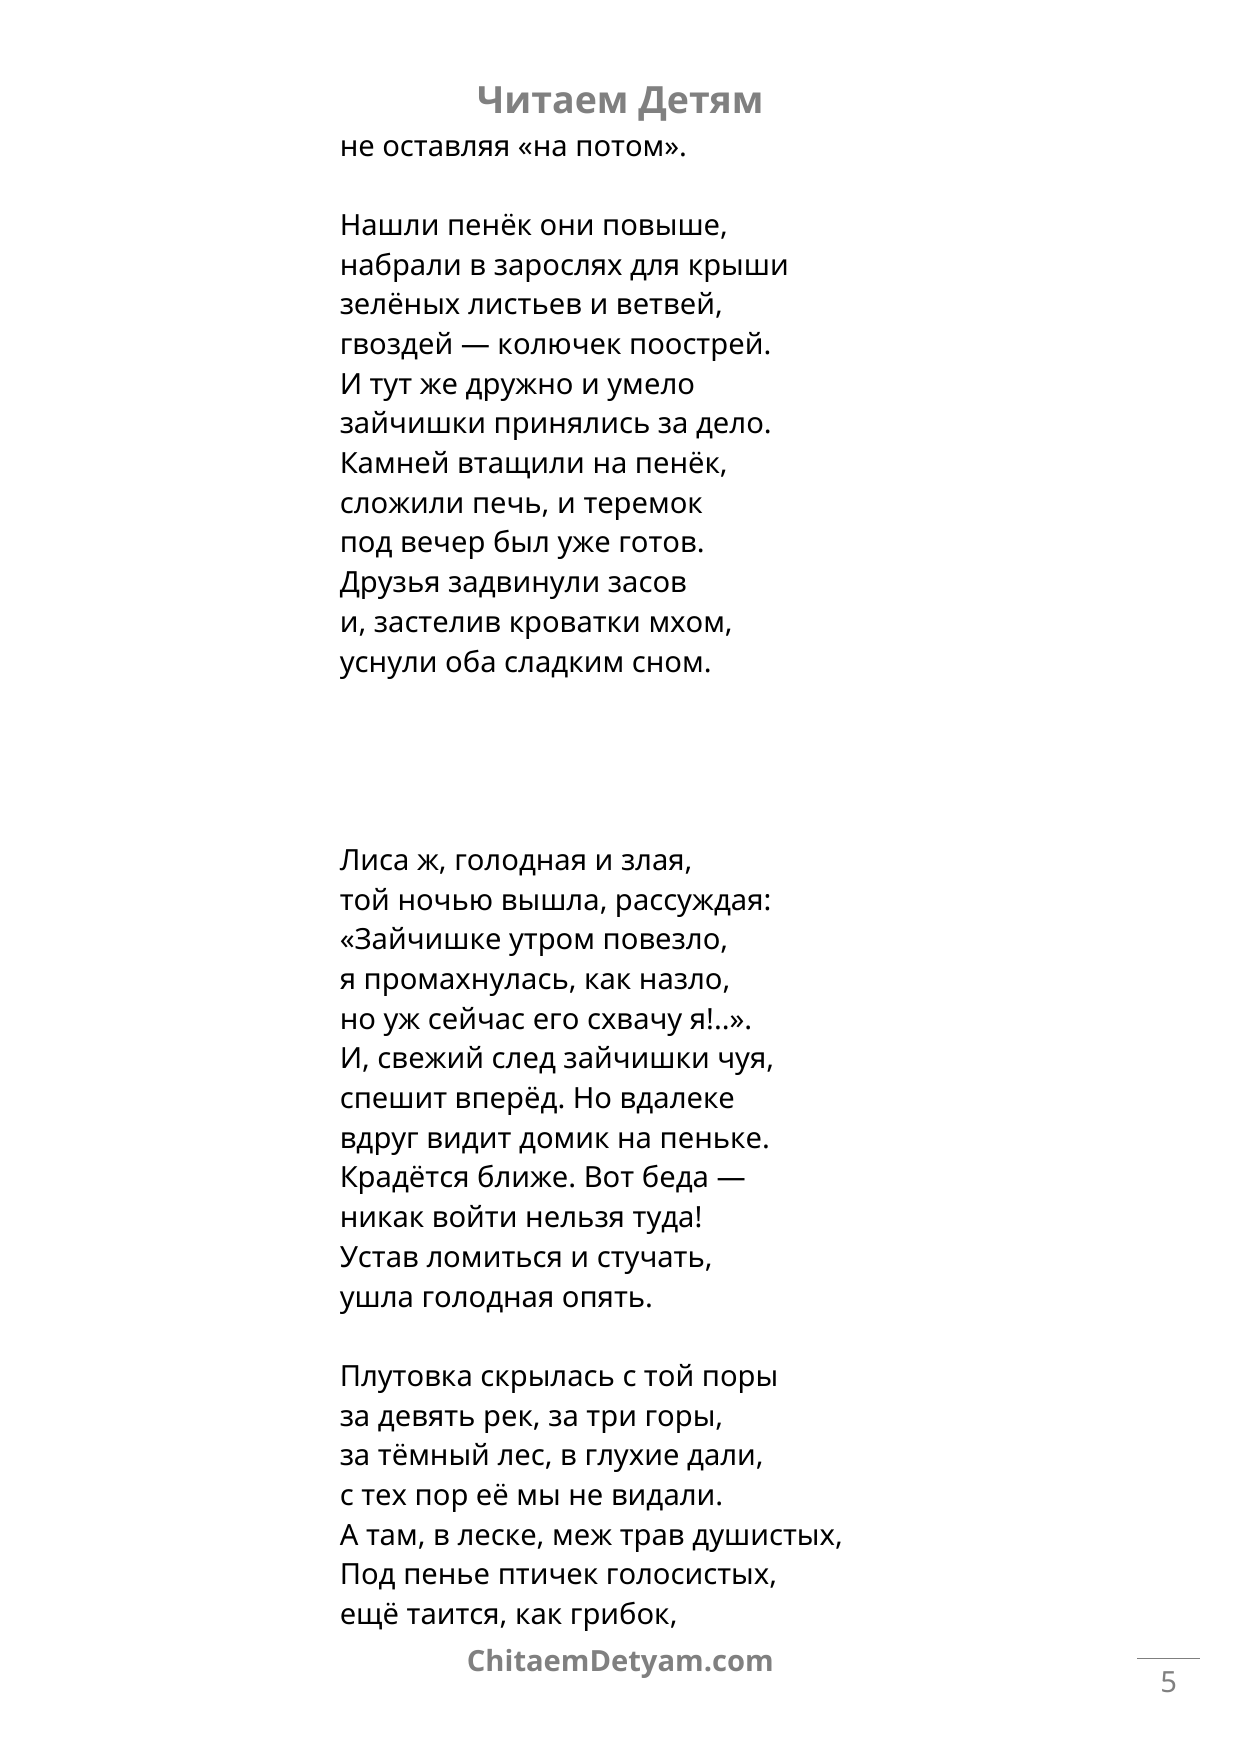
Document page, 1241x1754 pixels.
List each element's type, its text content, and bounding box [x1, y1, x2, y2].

text Лиса ж, голодная и злая, [266, 839, 1122, 879]
text зайчишки принялись за дело. [266, 403, 1122, 442]
text вдруг видит домик на пеньке. [266, 1117, 1122, 1157]
text набрали в зарослях для крыши [266, 244, 1122, 284]
text за девять рек, за три горы, [266, 1395, 1122, 1434]
text Плутовка скрылась с той поры [266, 1355, 1122, 1395]
text И, свежий след зайчишки чуя, [266, 1038, 1122, 1077]
text под вечер был уже готов. [266, 522, 1122, 561]
text уснули оба сладким сном. [266, 641, 1122, 681]
text ещё таится, как грибок, [266, 1593, 1122, 1633]
text А там, в леске, меж трав душистых, [266, 1514, 1122, 1554]
text зелёных листьев и ветвей, [266, 284, 1122, 323]
text Нашли пенёк они повыше, [266, 204, 1122, 244]
text за тёмный лес, в глухие дали, [266, 1434, 1122, 1474]
text гвоздей — колючек поострей. [266, 323, 1122, 363]
text сложили печь, и теремок [266, 482, 1122, 522]
text Под пенье птичек голосистых, [266, 1554, 1122, 1593]
text Устав ломиться и стучать, [266, 1236, 1122, 1276]
text никак войти нельзя туда! [266, 1196, 1122, 1236]
text но уж сейчас его схвачу я!..». [266, 998, 1122, 1038]
text «Зайчишке утром повезло, [266, 919, 1122, 958]
text И тут же дружно и умело [266, 363, 1122, 403]
text Друзья задвинули засов [266, 561, 1122, 601]
text ушла голодная опять. [266, 1276, 1122, 1316]
text Камней втащили на пенёк, [266, 442, 1122, 482]
text и, застелив кроватки мхом, [266, 601, 1122, 641]
text Крадётся ближе. Вот беда — [266, 1157, 1122, 1196]
text я промахнулась, как назло, [266, 958, 1122, 998]
text не оставляя «на потом». [266, 125, 1122, 164]
text спешит вперёд. Но вдалеке [266, 1077, 1122, 1117]
text с тех пор её мы не видали. [266, 1474, 1122, 1514]
text той ночью вышла, рассуждая: [266, 879, 1122, 919]
